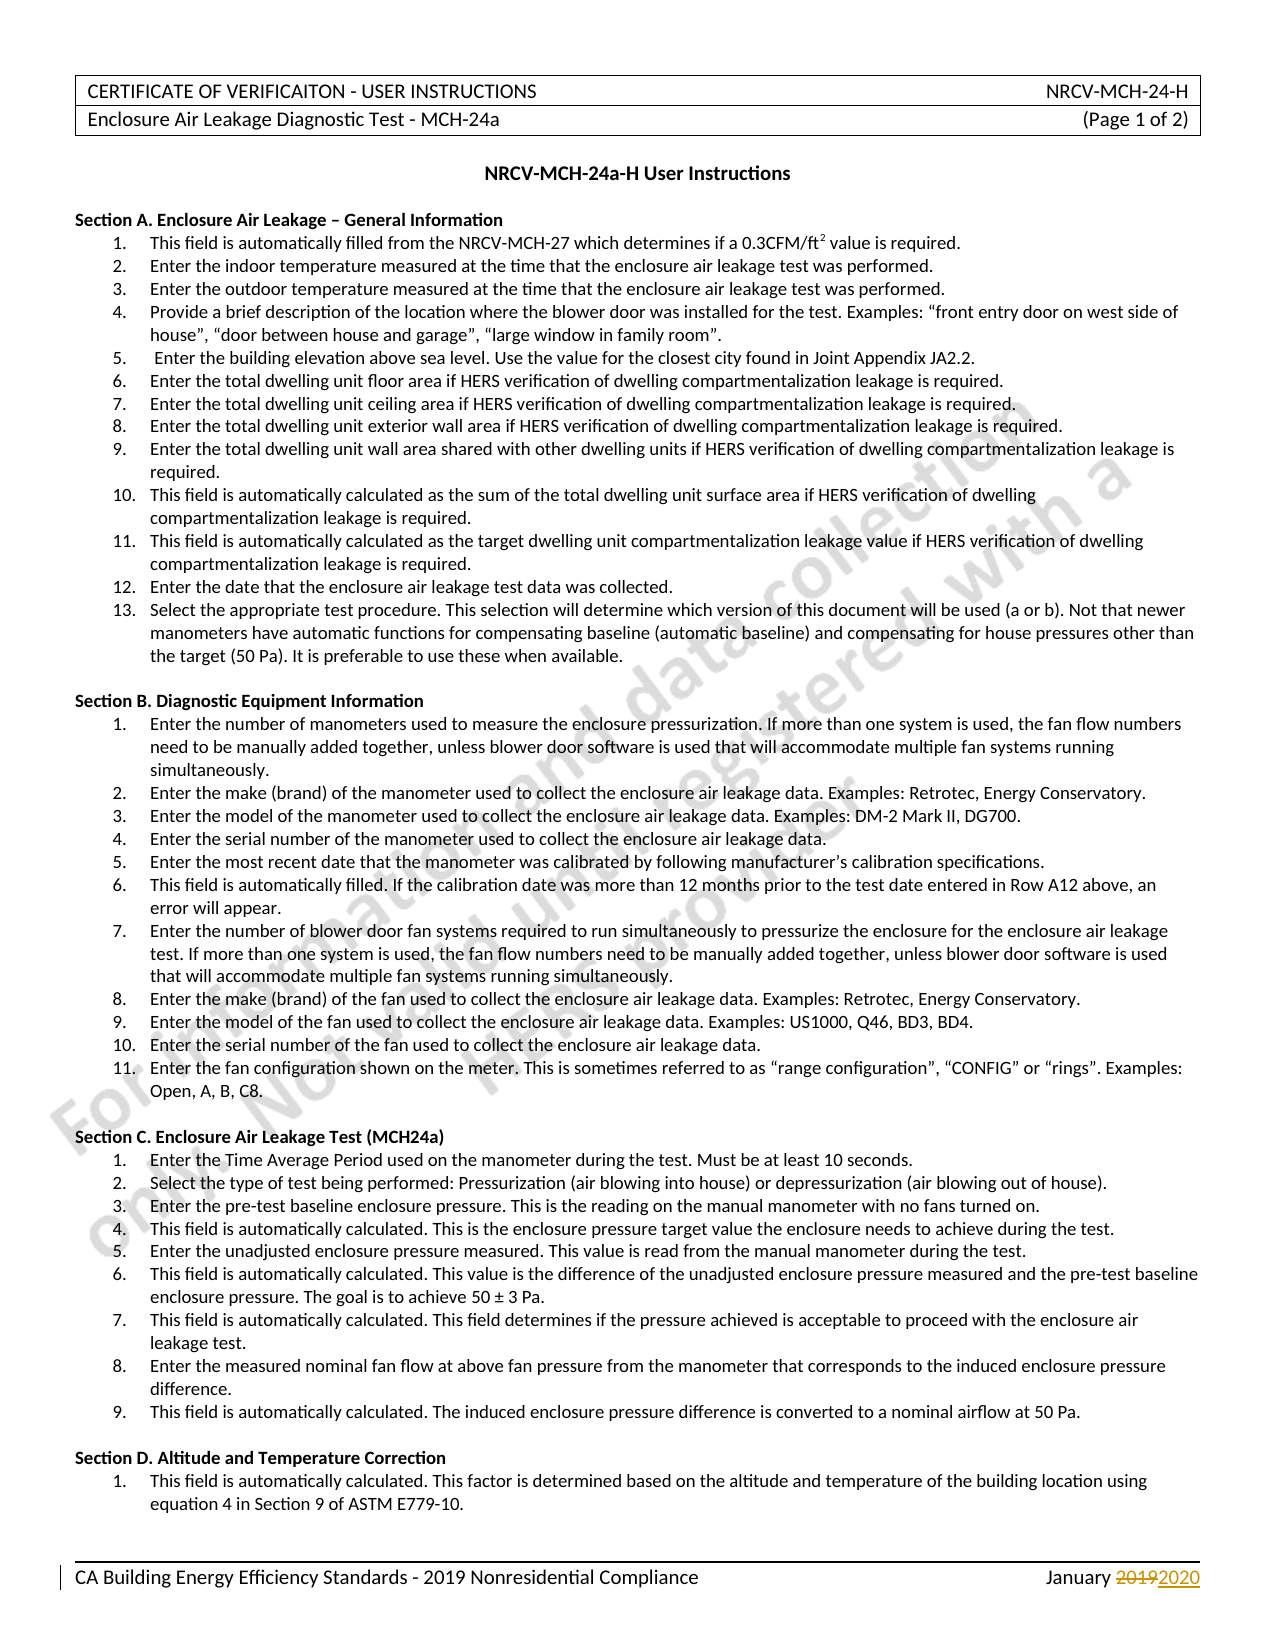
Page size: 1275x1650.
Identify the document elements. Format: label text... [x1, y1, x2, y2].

list Enter the most recent date that the manometer was calibrated by following manufacturer’s calibration specifications. [112, 850, 1200, 873]
list Enter the fan configuration shown on the meter. This is sometimes referred to as “range configuration”, “CONFIG” or “rings”. Examples: Open, A, B, C8. [112, 1056, 1200, 1102]
list Enter the make (brand) of the fan used to collect the enclosure air leakage data. Examples: Retrotec, Energy Conservatory. [112, 988, 1200, 1011]
list This field is automatically calculated. This is the enclosure pressure target value the enclosure needs to achieve during the test. [112, 1217, 1200, 1240]
list This field is automatically calculated. This factor is determined based on the altitude and temperature of the building location using equation 4 in Section 9 of ASTM E779-10. [112, 1469, 1200, 1515]
list Enter the date that the enclosure air leakage test data was collected. [112, 575, 1200, 598]
list Enter the indoor temperature measured at the time that the enclosure air leakage test was performed. [112, 254, 1200, 277]
list Enter the total dwelling unit exterior wall area if HERS verification of dwelling compartmentalization leakage is required. [112, 415, 1200, 438]
text Section D. Altitude and Temperature Correction [75, 1446, 1200, 1469]
list Select the appropriate test procedure. This selection will determine which version of this document will be used (a or b). Not that newer manometers have automatic functions for compensating baseline (automatic baseline) and compensating for house pressures other than the target (50 Pa). It is preferable to use these when available. [112, 598, 1200, 667]
text Section C. Enclosure Air Leakage Test (MCH24a) [75, 1125, 1200, 1148]
list Select the type of test being performed: Pressurization (air blowing into house) or depressurization (air blowing out of house). [112, 1171, 1200, 1194]
list This field is automatically calculated as the target dwelling unit compartmentalization leakage value if HERS verification of dwelling compartmentalization leakage is required. [112, 529, 1200, 575]
list Enter the outdoor temperature measured at the time that the enclosure air leakage test was performed. [112, 277, 1200, 300]
list This field is automatically calculated. This value is the difference of the unadjusted enclosure pressure measured and the pre-test baseline enclosure pressure. The goal is to achieve 50 ± 3 Pa. [112, 1263, 1200, 1308]
list Enter the pre-test baseline enclosure pressure. This is the reading on the manual manometer with no fans turned on. [112, 1194, 1200, 1217]
list Enter the total dwelling unit ceiling area if HERS verification of dwelling compartmentalization leakage is required. [112, 392, 1200, 415]
text Section B. Diagnostic Equipment Information [75, 690, 1200, 713]
text Section A. Enclosure Air Leakage – General Information [75, 208, 1200, 231]
list Enter the unadjusted enclosure pressure measured. This value is read from the manual manometer during the test. [112, 1240, 1200, 1263]
list Enter the number of manometers used to measure the enclosure pressurization. If more than one system is used, the fan flow numbers need to be manually added together, unless blower door software is used that will accommodate multiple fan systems running simultaneously. [112, 713, 1200, 781]
list Enter the make (brand) of the manometer used to collect the enclosure air leakage data. Examples: Retrotec, Energy Conservatory. [112, 781, 1200, 804]
list Provide a brief description of the location where the blower door was installed for the test. Examples: “front entry door on west side of house”, “door between house and garage”, “large window in family room”. [112, 300, 1200, 346]
list Enter the model of the manometer used to collect the enclosure air leakage data. Examples: DM-2 Mark II, DG700. [112, 804, 1200, 827]
list Enter the building elevation above sea level. Use the value for the closest city found in Joint Appendix JA2.2. [112, 346, 1200, 369]
list Enter the serial number of the fan used to collect the enclosure air leakage data. [112, 1033, 1200, 1056]
list Enter the Time Average Period used on the manometer during the test. Must be at least 10 seconds. [112, 1148, 1200, 1171]
list Enter the model of the fan used to collect the enclosure air leakage data. Examples: US1000, Q46, BD3, BD4. [112, 1011, 1200, 1033]
text NRCV-MCH-24a-H User Instructions [75, 160, 1200, 186]
list This field is automatically calculated as the sum of the total dwelling unit surface area if HERS verification of dwelling compartmentalization leakage is required. [112, 483, 1200, 529]
list Enter the total dwelling unit floor area if HERS verification of dwelling compartmentalization leakage is required. [112, 369, 1200, 392]
list Enter the total dwelling unit wall area shared with other dwelling units if HERS verification of dwelling compartmentalization leakage is required. [112, 438, 1200, 483]
list Enter the measured nominal fan flow at above fan pressure from the manometer that corresponds to the induced enclosure pressure difference. [112, 1354, 1200, 1400]
list This field is automatically filled from the NRCV-MCH-27 which determines if a 0.3CFM/ft2 value is required. [112, 231, 1200, 254]
list Enter the number of blower door fan systems required to run simultaneously to pressurize the enclosure for the enclosure air leakage test. If more than one system is used, the fan flow numbers need to be manually added together, unless blower door software is used that will accommodate multiple fan systems running simultaneously. [112, 919, 1200, 988]
list This field is automatically calculated. The induced enclosure pressure difference is converted to a nominal airflow at 50 Pa. [112, 1400, 1200, 1423]
list This field is automatically calculated. This field determines if the pressure achieved is acceptable to proceed with the enclosure air leakage test. [112, 1308, 1200, 1354]
list Enter the serial number of the manometer used to collect the enclosure air leakage data. [112, 827, 1200, 850]
list This field is automatically filled. If the calibration date was more than 12 months prior to the test date entered in Row A12 above, an error will appear. [112, 873, 1200, 919]
